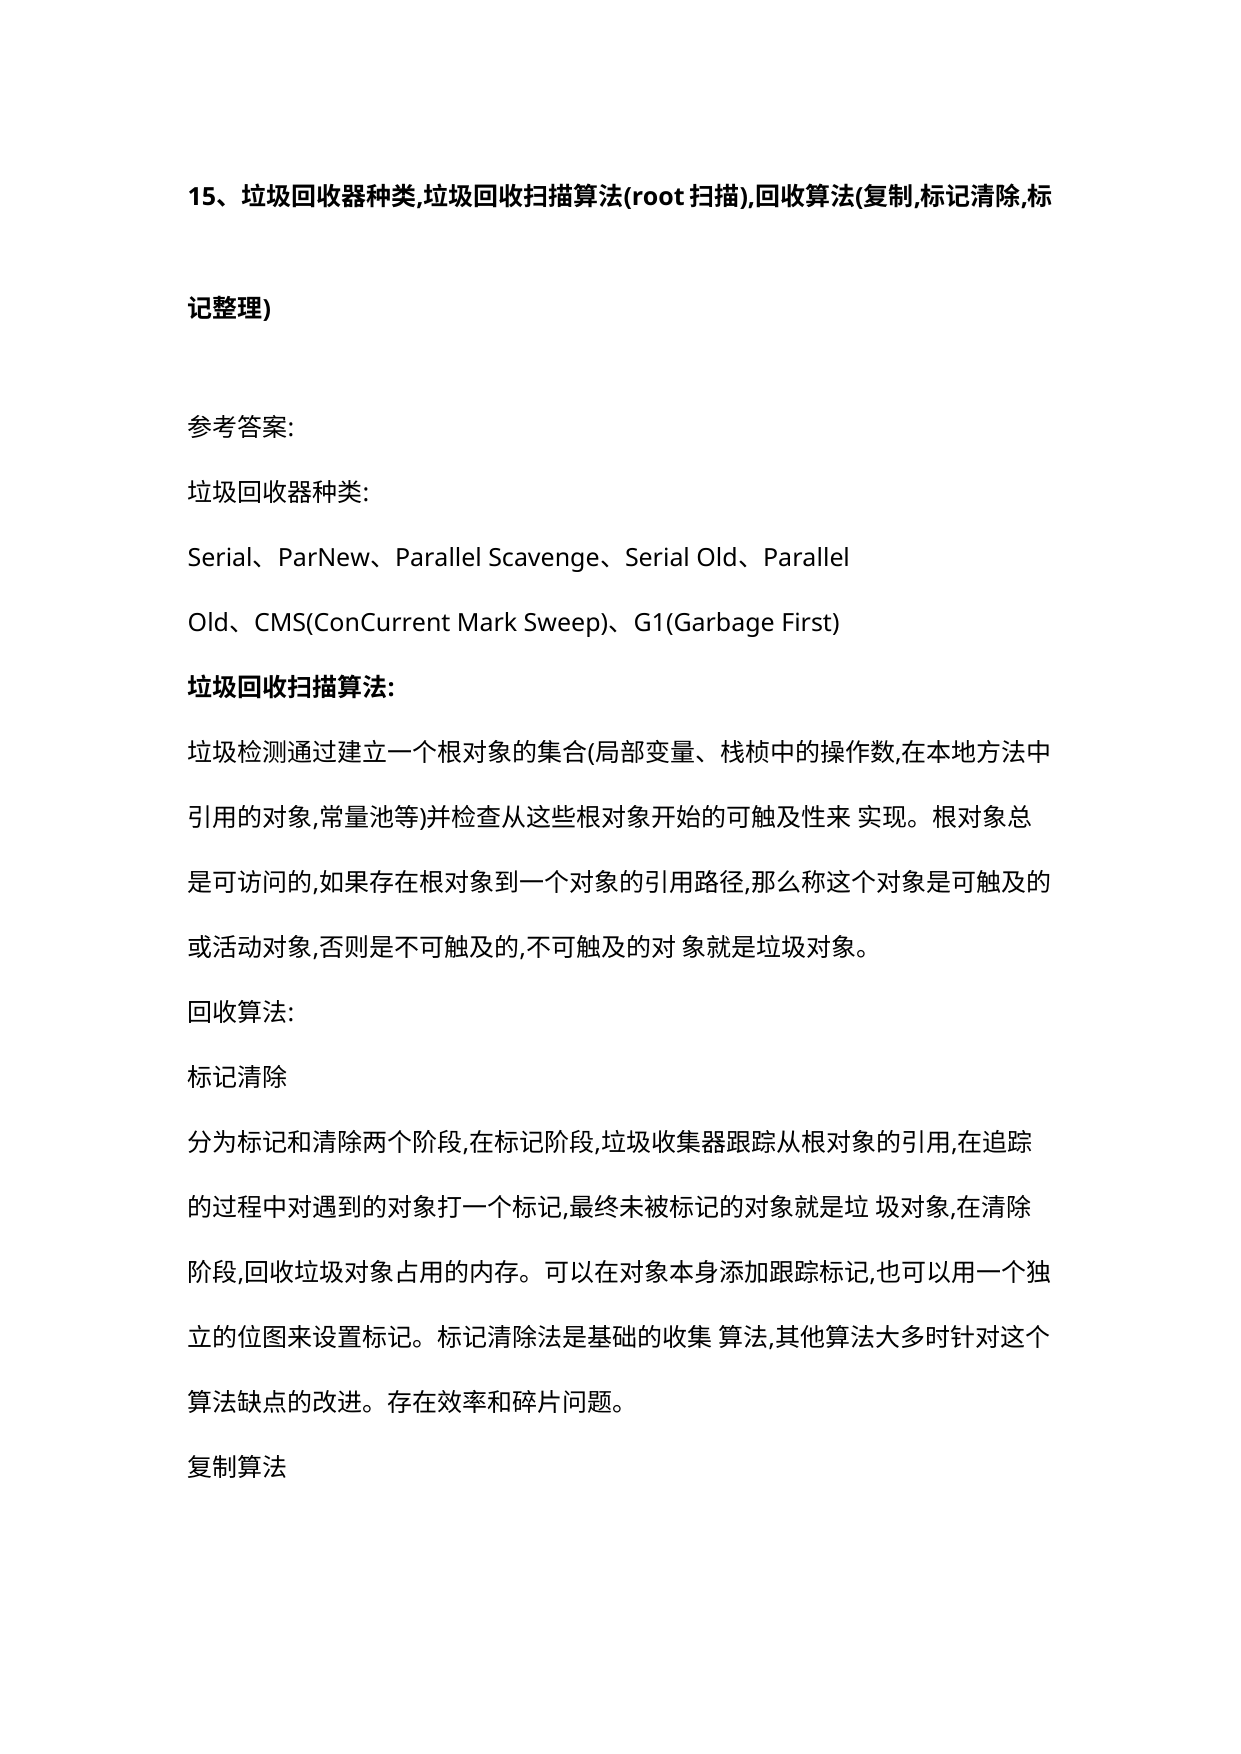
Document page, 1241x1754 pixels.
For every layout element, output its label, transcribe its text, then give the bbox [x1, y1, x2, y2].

text 参考答案: [187, 393, 1053, 458]
text 复制算法 [187, 1433, 1053, 1498]
text 标记清除 [187, 1043, 1053, 1108]
text 垃圾检测通过建立一个根对象的集合(局部变量、栈桢中的操作数,在本地方法中引用的对象,常量池等)并检查从这些根对象开始的可触及性来 实现。根对象总是可访问的,如果存在根对象到一个对象的引用路径,那么称这个对象是可触及的或活动对象,否则是不可触及的,不可触及的对 象就是垃圾对象。 [187, 718, 1053, 978]
text 回收算法: [187, 978, 1053, 1043]
text Serial、ParNew、Parallel Scavenge、Serial Old、Parallel Old、CMS(ConCurrent Mark Sweep)、G1(Garbage First) [187, 523, 1053, 653]
text 分为标记和清除两个阶段,在标记阶段,垃圾收集器跟踪从根对象的引用,在追踪的过程中对遇到的对象打一个标记,最终未被标记的对象就是垃 圾对象,在清除阶段,回收垃圾对象占用的内存。可以在对象本身添加跟踪标记,也可以用一个独立的位图来设置标记。标记清除法是基础的收集 算法,其他算法大多时针对这个算法缺点的改进。存在效率和碎片问题。 [187, 1108, 1053, 1433]
text 垃圾回收扫描算法: [187, 653, 1053, 718]
text 垃圾回收器种类: [187, 458, 1053, 523]
subtitle 15、垃圾回收器种类,垃圾回收扫描算法(root扫描),回收算法(复制,标记清除,标记整理) [187, 162, 1053, 339]
